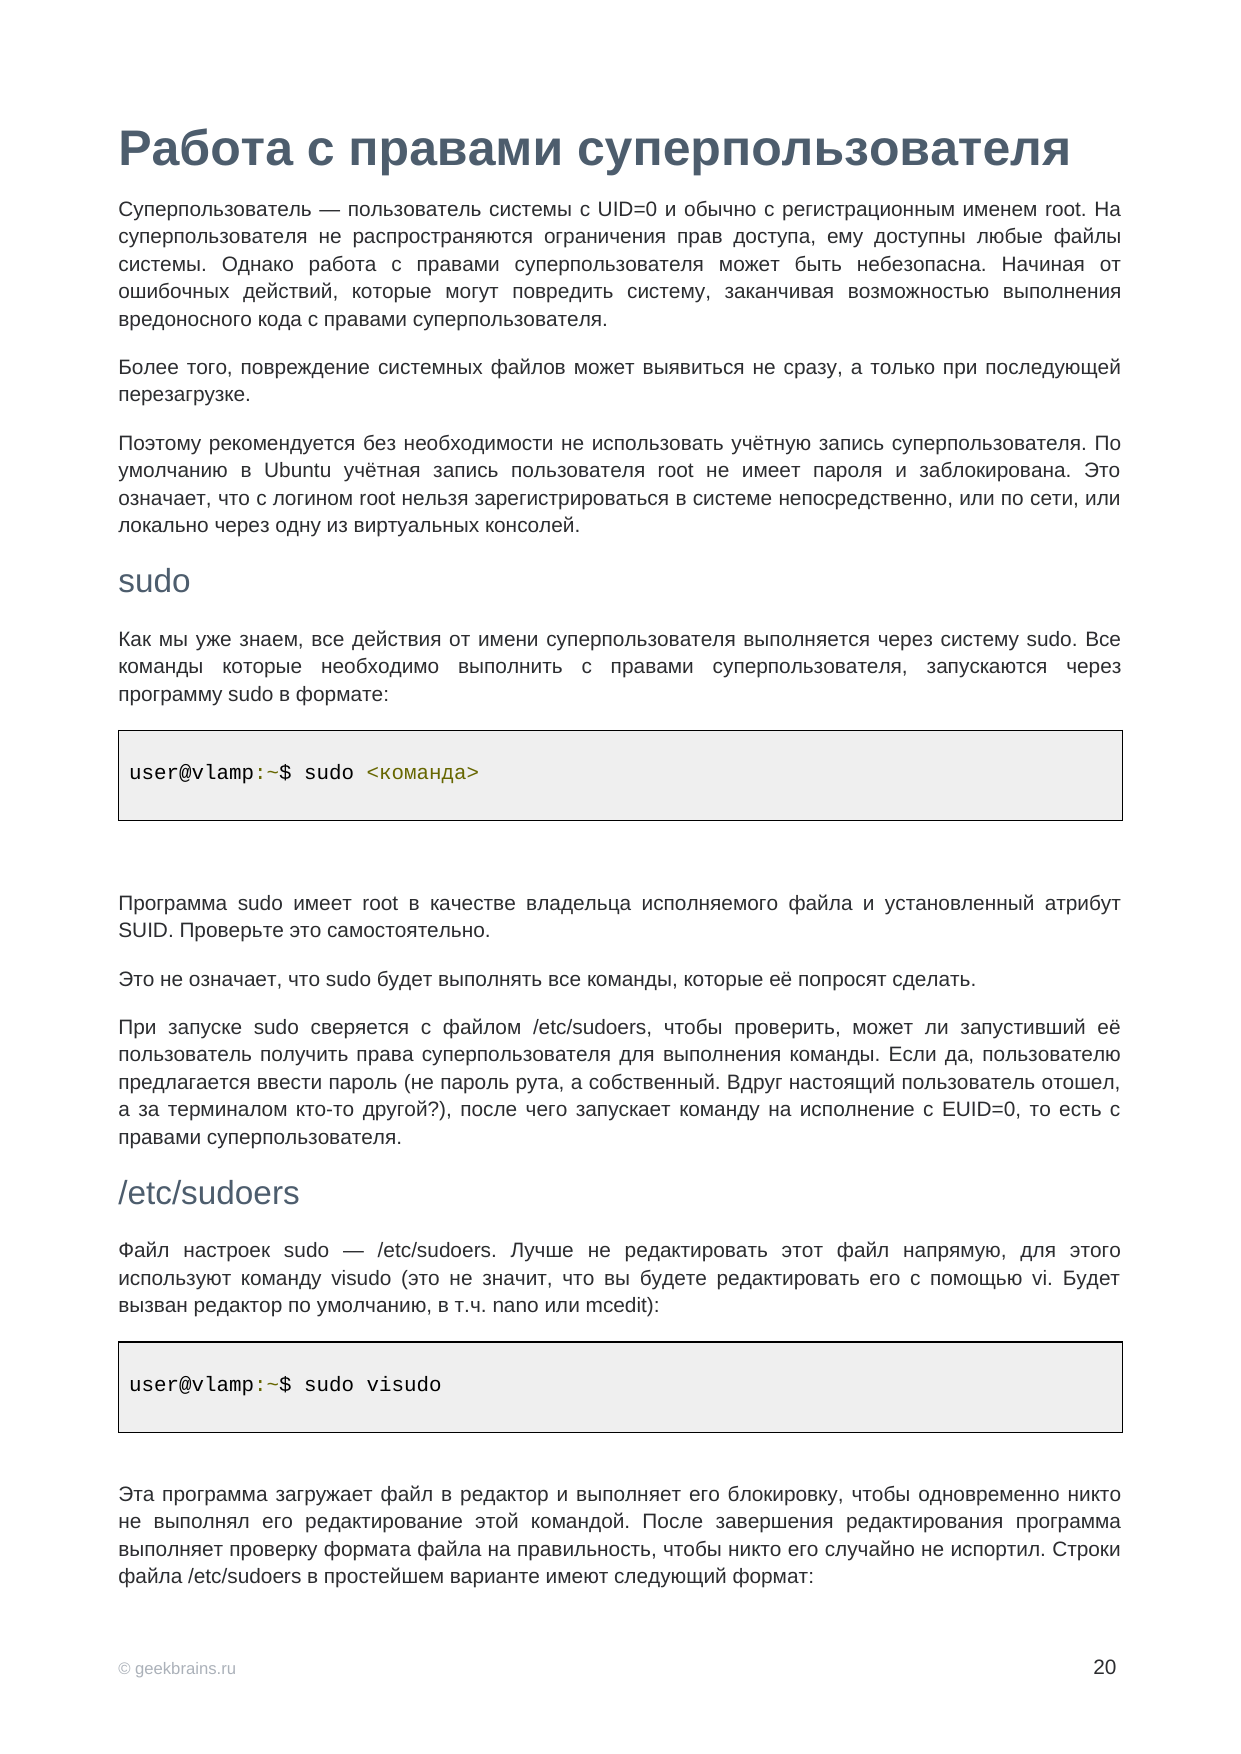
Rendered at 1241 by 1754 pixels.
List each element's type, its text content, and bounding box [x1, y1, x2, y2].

text Это не означает, что sudo будет выполнять все команды, которые её попросят сделать. [118, 966, 1122, 990]
table_header user@vlamp:~$ sudo visudo [119, 1343, 1122, 1432]
subtitle /etc/sudoers [118, 1173, 1122, 1212]
text При запуске sudo сверяется с файлом /etc/sudoers, чтобы проверить, может ли запустивший её пользователь получить права суперпользователя для выполнения команды. Если да, пользователю предлагается ввести пароль (не пароль рута, а собственный. Вдруг настоящий пользователь отошел, а за терминалом кто-то другой?), после чего запускает команду на исполнение с EUID=0, то есть с правами суперпользователя. [118, 1015, 1122, 1149]
text Эта программа загружает файл в редактор и выполняет его блокировку, чтобы одновременно никто не выполнял его редактирование этой командой. После завершения редактирования программа выполняет проверку формата файла на правильность, чтобы никто его случайно не испортил. Строки файла /etc/sudoers в простейшем варианте имеют следующий формат: [118, 1454, 1122, 1588]
text Как мы уже знаем, все действия от имени суперпользователя выполняется через систему sudo. Все команды которые необходимо выполнить с правами суперпользователя, запускаются через программу sudo в формате: [118, 626, 1122, 705]
text Более того, повреждение системных файлов может выявиться не сразу, а только при последующей перезагрузке. [118, 355, 1122, 406]
subtitle sudo [118, 561, 1122, 600]
table_header user@vlamp:~$ sudo <команда> [119, 731, 1122, 820]
text Суперпользователь — пользователь системы с UID=0 и обычно с регистрационным именем root. На суперпользователя не распространяются ограничения прав доступа, ему доступны любые файлы системы. Однако работа с правами суперпользователя может быть небезопасна. Начиная от ошибочных действий, которые могут повредить систему, заканчивая возможностью выполнения вредоносного кода с правами суперпользователя. [118, 196, 1122, 330]
text Программа sudo имеет root в качестве владельца исполняемого файла и установленный атрибут SUID. Проверьте это самостоятельно. [118, 891, 1122, 942]
text Поэтому рекомендуется без необходимости не использовать учётную запись суперпользователя. По умолчанию в Ubuntu учётная запись пользователя root не имеет пароля и заблокирована. Это означает, что с логином root нельзя зарегистрироваться в системе непосредственно, или по сети, или локально через одну из виртуальных консолей. [118, 431, 1122, 537]
subtitle Работа с правами суперпользователя [118, 118, 1122, 176]
text Файл настроек sudo — /etc/sudoers. Лучше не редактировать этот файл напрямую, для этого используют команду visudo (это не значит, что вы будете редактировать его с помощью vi. Будет вызван редактор по умолчанию, в т.ч. nano или mcedit): [118, 1238, 1122, 1317]
